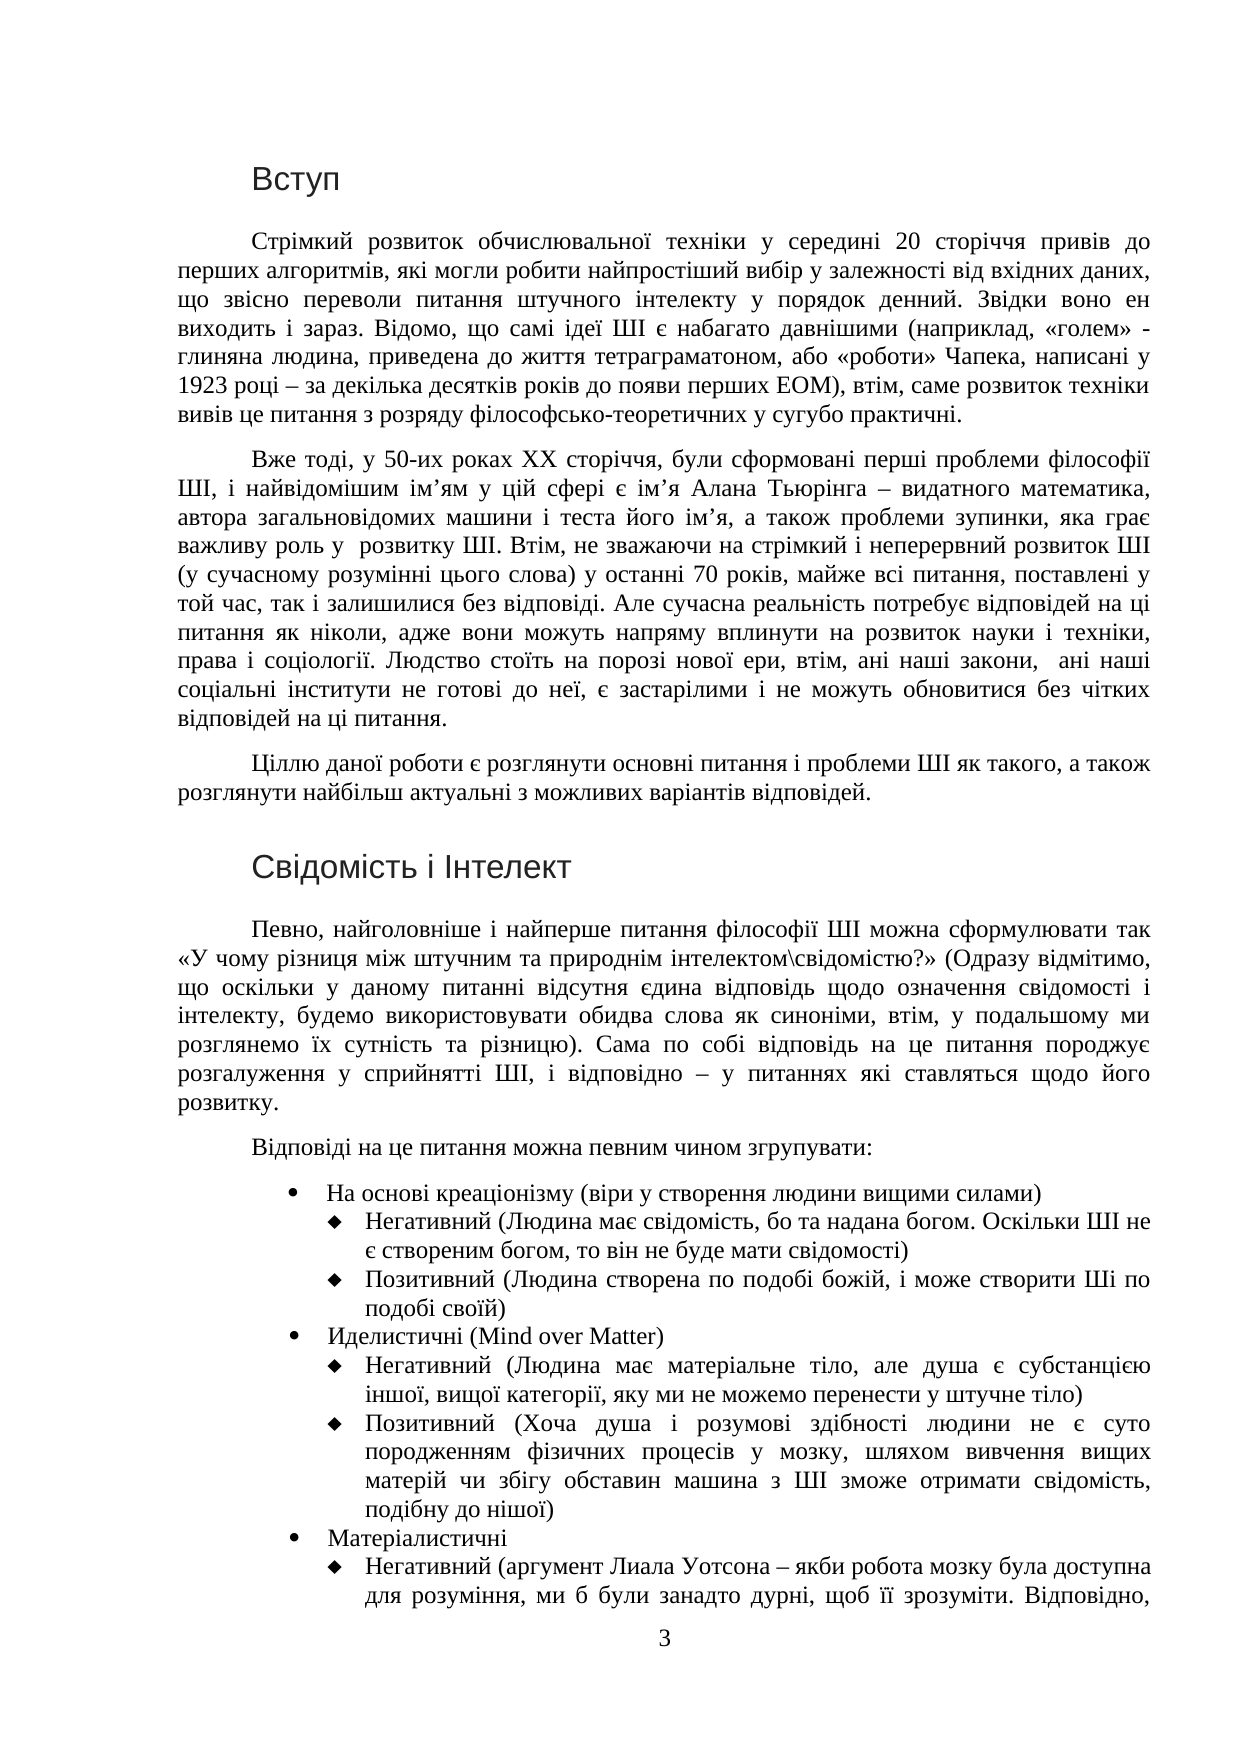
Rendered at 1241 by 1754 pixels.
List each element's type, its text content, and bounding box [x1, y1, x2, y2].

text Певно, найголовніше і найперше питання філософії ШІ можна сформулювати так «У чому різниця між штучним та природнім інтелектом\свідомістю?» (Одразу відмітимо, що оскільки у даному питанні відсутня єдина відповідь щодо означення свідомості і інтелекту, будемо використовувати обидва слова як синоніми, втім, у подальшому ми розглянемо їх сутність та різницю). Сама по собі відповідь на це питання породжує розгалуження у сприйнятті ШІ, і відповідно – у питаннях які ставляться щодо його розвитку. [177, 914, 1152, 1116]
list Позитивний (Людина створена по подобі божій, і може створити Ші по подобі своїй) [327, 1264, 1152, 1321]
text Вступ [177, 147, 1152, 197]
list Матеріалистичні [290, 1523, 1152, 1551]
text Ціллю даної роботи є розглянути основні питання і проблеми ШІ як такого, а також розглянути найбільш актуальні з можливих варіантів відповідей. [177, 748, 1152, 806]
list Иделистичні (Mind over Matter) [290, 1321, 1152, 1350]
text Свідомість і Інтелект [177, 835, 1152, 885]
list Позитивний (Хоча душа і розумові здібності людини не є суто породженням фізичних процесів у мозку, шляхом вивчення вищих матерій чи збігу обставин машина з ШІ зможе отримати свідомість, подібну до нішої) [327, 1408, 1152, 1523]
list На основі креаціонізму (віри у створення людини вищими силами) [288, 1178, 1152, 1206]
text Стрімкий розвиток обчислювальної техніки у середині 20 сторіччя привів до перших алгоритмів, які могли робити найпростіший вибір у залежності від вхідних даних, що звісно переволи питання штучного інтелекту у порядок денний. Звідки воно ен виходить і зараз. Відомо, що самі ідеї ШІ є набагато давнішими (наприклад, «голем» - глиняна людина, приведена до життя тетраграматоном, або «роботи» Чапека, написані у 1923 році – за декілька десятків років до появи перших ЕОМ), втім, саме розвиток техніки вивів це питання з розряду філософсько-теоретичних у сугубо практичні. [177, 226, 1152, 428]
text Вже тоді, у 50-их роках ХХ сторіччя, були сформовані перші проблеми філософії ШІ, і найвідомішим ім’ям у цій сфері є ім’я Алана Тьюрінга – видатного математика, автора загальновідомих машини і теста його ім’я, а також проблеми зупинки, яка грає важливу роль у розвитку ШІ. Втім, не зважаючи на стрімкий і неперервний розвиток ШІ (у сучасному розумінні цього слова) у останні 70 років, майже всі питання, поставлені у той час, так і залишилися без відповіді. Але сучасна реальність потребує відповідей на ці питання як ніколи, адже вони можуть напряму вплинути на розвиток науки і техніки, права і соціології. Людство стоїть на порозі нової ери, втім, ані наші закони, ані наші соціальні інститути не готові до неї, є застарілими і не можуть обновитися без чітких відповідей на ці питання. [177, 444, 1152, 732]
text Відповіді на це питання можна певним чином згрупувати: [177, 1132, 1152, 1161]
list Негативний (Людина має свідомість, бо та надана богом. Оскільки ШІ не є створеним богом, то він не буде мати свідомості) [327, 1206, 1152, 1264]
list Негативний (Людина має матеріальне тіло, але душа є субстанцією іншої, вищої категорії, яку ми не можемо перенести у штучне тіло) [327, 1350, 1152, 1408]
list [327, 1551, 1152, 1609]
